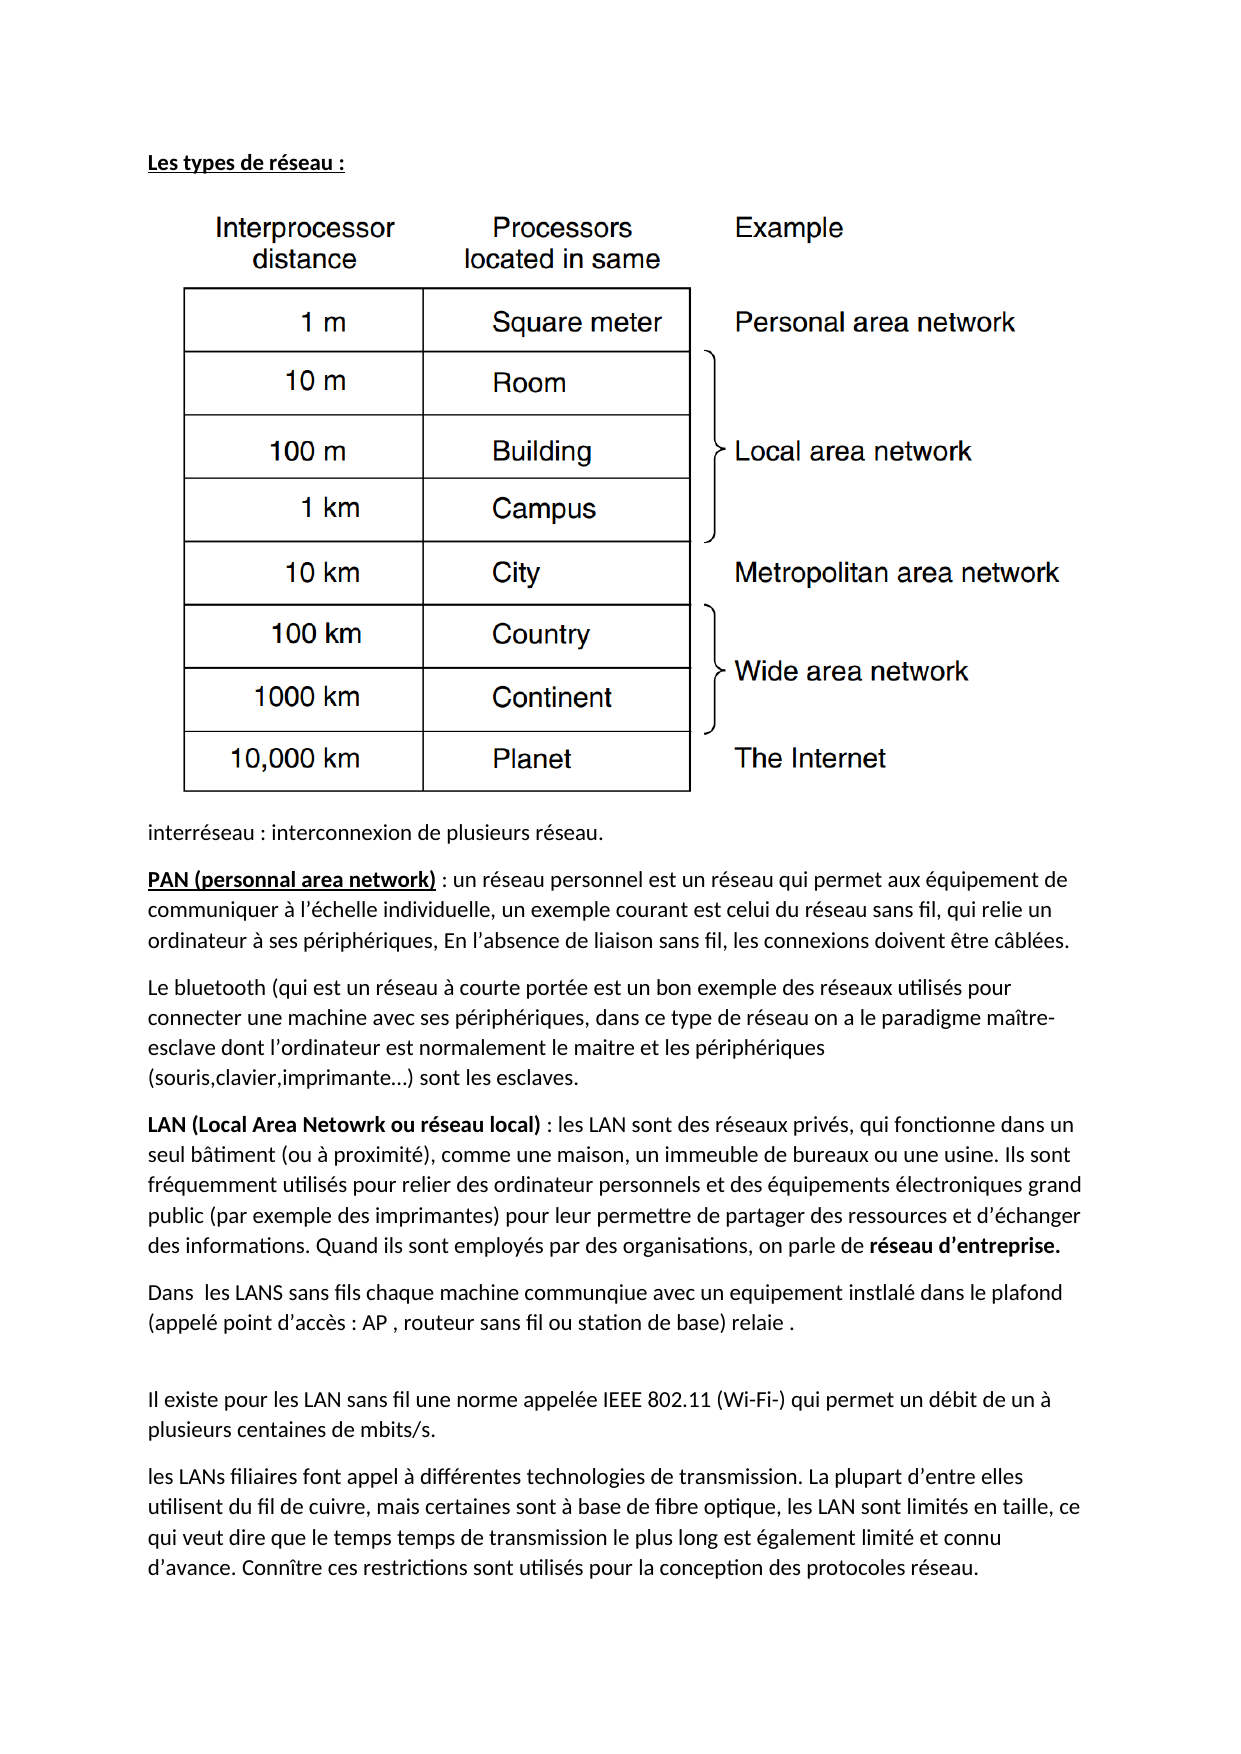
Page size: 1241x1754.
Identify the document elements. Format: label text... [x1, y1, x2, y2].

text PAN (personnal area network) : un réseau personnel est un réseau qui permet aux équipement de communiquer à l’échelle individuelle, un exemple courant est celui du réseau sans fil, qui relie un ordinateur à ses périphériques, En l’absence de liaison sans fil, les connexions doivent être câblées. [148, 865, 1093, 954]
text Il existe pour les LAN sans fil une norme appelée IEEE 802.11 (Wi-Fi-) qui permet un débit de un à plusieurs centaines de mbits/s. [148, 1355, 1093, 1443]
text les LANs filiaires font appel à différentes technologies de transmission. La plupart d’entre elles utilisent du fil de cuivre, mais certaines sont à base de fibre optique, les LAN sont limités en taille, ce qui veut dire que le temps temps de transmission le plus long est également limité et connu d’avance. Connître ces restrictions sont utilisés pour la conception des protocoles réseau. [148, 1462, 1093, 1581]
text interréseau : interconnexion de plusieurs réseau. [148, 818, 1093, 846]
text Les types de réseau : [148, 148, 1093, 176]
text LAN (Local Area Netowrk ou réseau local) : les LAN sont des réseaux privés, qui fonctionne dans un seul bâtiment (ou à proximité), comme une maison, un immeuble de bureaux ou une usine. Ils sont fréquemment utilisés pour relier des ordinateur personnels et des équipements électroniques grand public (par exemple des imprimantes) pour leur permettre de partager des ressources et d’échanger des informations. Quand ils sont employés par des organisations, on parle de réseau d’entreprise. [148, 1110, 1093, 1259]
text Dans les LANS sans fils chaque machine communqiue avec un equipement instlalé dans le plafond (appelé point d’accès : AP , routeur sans fil ou station de base) relaie . [148, 1278, 1093, 1336]
text Le bluetooth (qui est un réseau à courte portée est un bon exemple des réseaux utilisés pour connecter une machine avec ses périphériques, dans ce type de réseau on a le paradigme maître-esclave dont l’ordinateur est normalement le maitre et les périphériques (souris,clavier,imprimante…) sont les esclaves. [148, 973, 1093, 1091]
picture [147, 194, 1092, 800]
